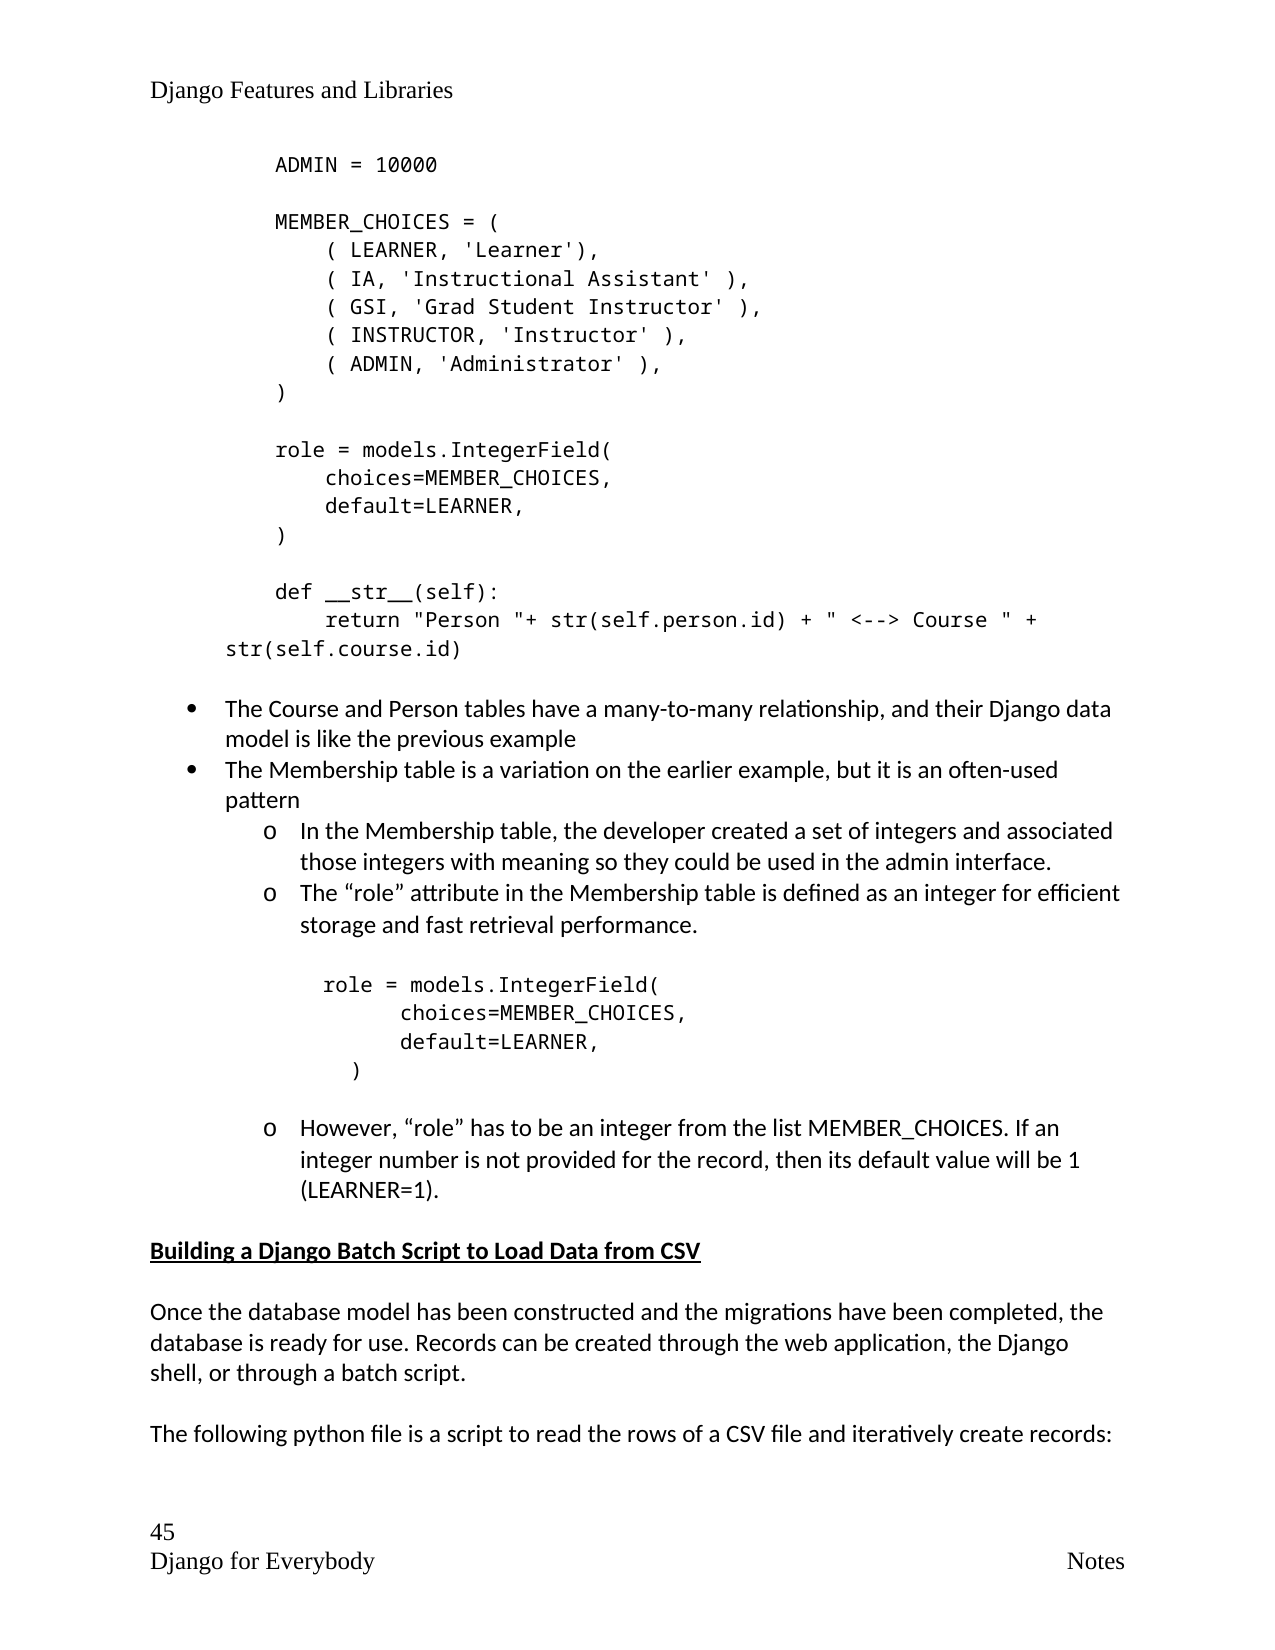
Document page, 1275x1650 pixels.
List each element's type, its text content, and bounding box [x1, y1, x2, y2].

text ) [225, 520, 1125, 548]
text choices=MEMBER_CHOICES, [300, 998, 1125, 1027]
list The Membership table is a variation on the earlier example, but it is an often-used pattern [187, 754, 1125, 815]
list The Course and Person tables have a many-to-many relationship, and their Django data model is like the previous example [187, 693, 1125, 754]
list The “role” attribute in the Membership table is defined as an integer for efficient storage and fast retrieval performance. [262, 877, 1125, 939]
text Once the database model has been constructed and the migrations have been completed, the database is ready for use. Records can be created through the web application, the Django shell, or through a batch script. [150, 1296, 1125, 1388]
text ( LEARNER, 'Learner'), [225, 235, 1125, 264]
text The following python file is a script to read the rows of a CSV file and iteratively create records: [150, 1418, 1125, 1449]
text ADMIN = 10000 [225, 150, 1125, 178]
text MEMBER_CHOICES = ( [225, 207, 1125, 235]
text default=LEARNER, [225, 492, 1125, 520]
list However, “role” has to be an integer from the list MEMBER_CHOICES. If an integer number is not provided for the record, then its default value will be 1 (LEARNER=1). [262, 1112, 1125, 1205]
list In the Membership table, the developer created a set of integers and associated those integers with meaning so they could be used in the admin interface. [262, 815, 1125, 877]
text ( IA, 'Instructional Assistant' ), [225, 264, 1125, 292]
text def __str__(self): [225, 577, 1125, 605]
text role = models.IntegerField( [225, 435, 1125, 463]
text ( ADMIN, 'Administrator' ), [225, 349, 1125, 377]
text return "Person "+ str(self.person.id) + " <--> Course " + str(self.course.id) [225, 605, 1125, 662]
text ( GSI, 'Grad Student Instructor' ), [225, 292, 1125, 321]
text default=LEARNER, [300, 1027, 1125, 1055]
text ) [225, 377, 1125, 406]
text choices=MEMBER_CHOICES, [225, 463, 1125, 492]
text ) [300, 1055, 1125, 1084]
text role = models.IntegerField( [300, 970, 1125, 998]
text ( INSTRUCTOR, 'Instructor' ), [225, 321, 1125, 349]
text Building a Django Batch Script to Load Data from CSV [150, 1235, 1125, 1266]
